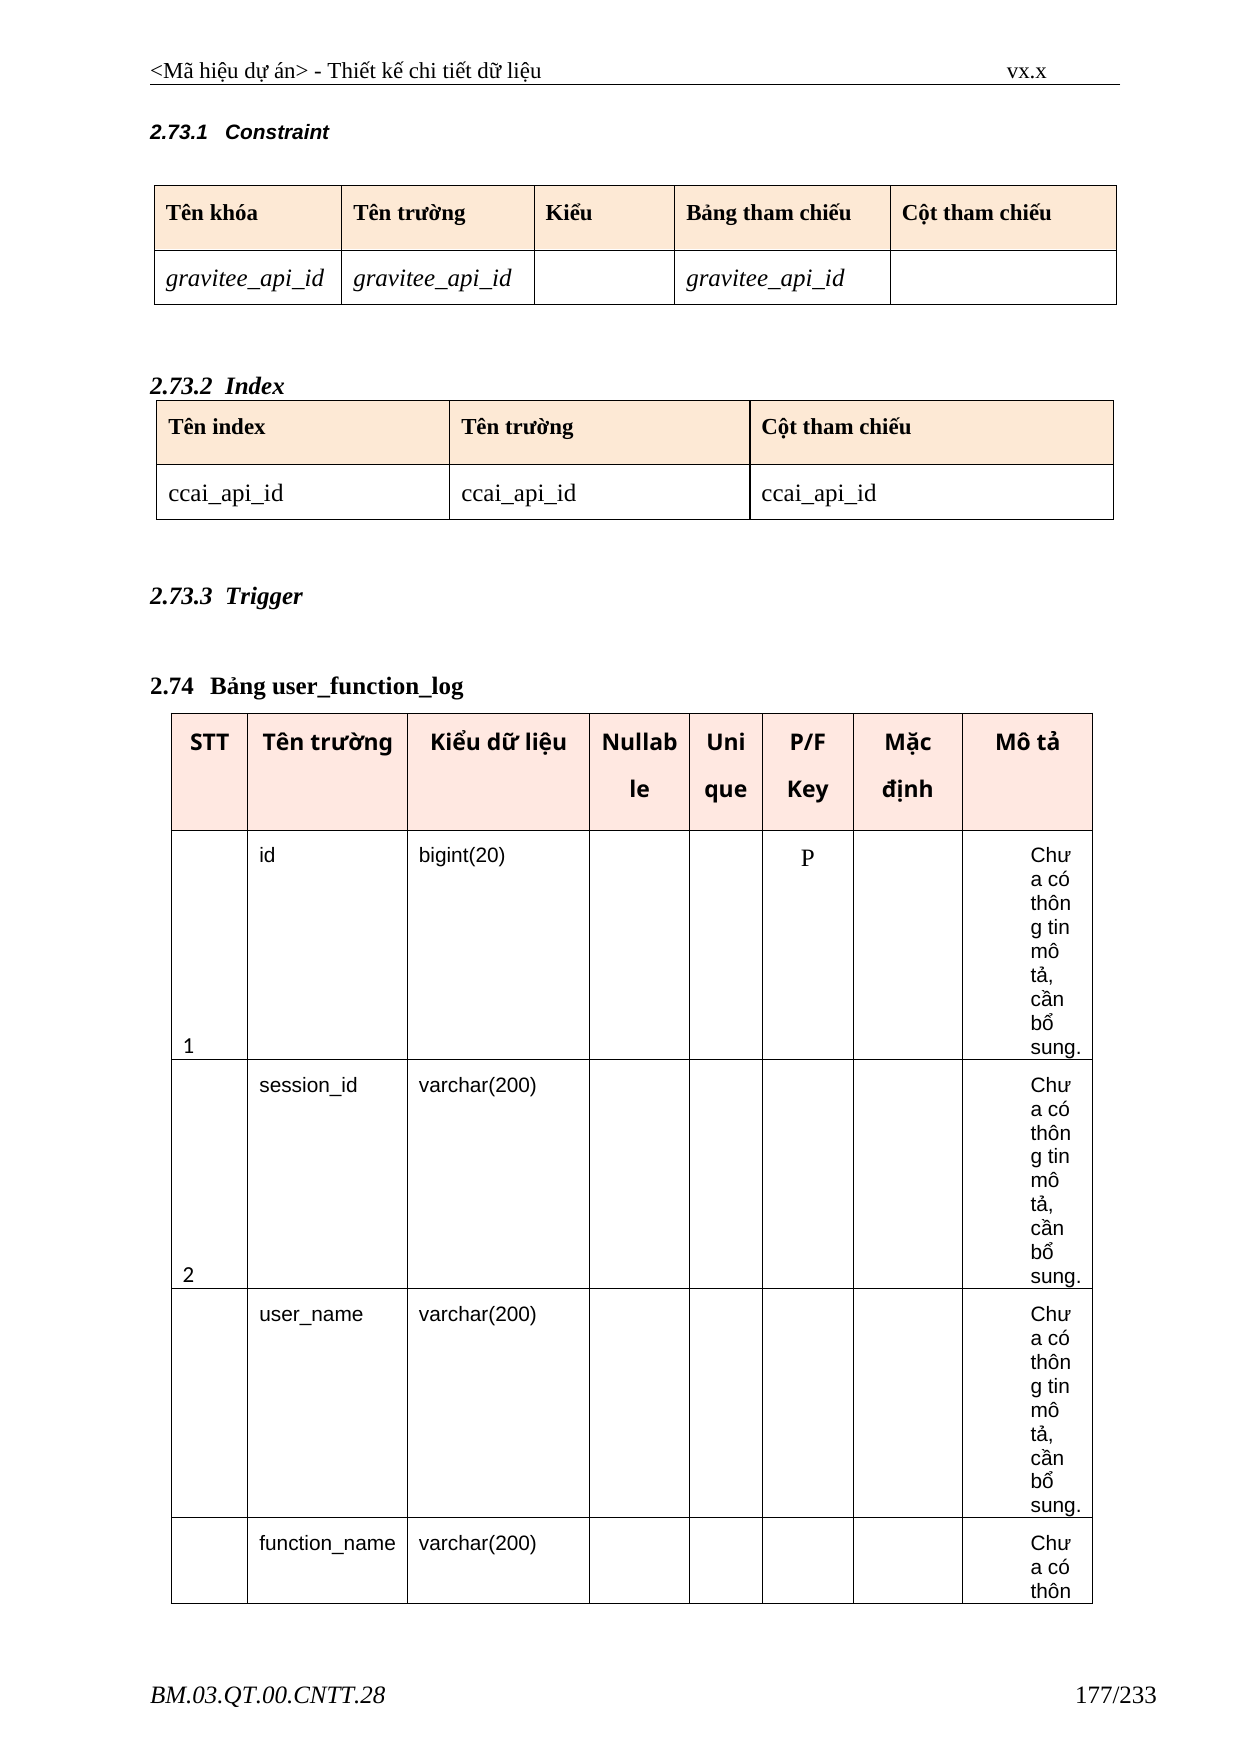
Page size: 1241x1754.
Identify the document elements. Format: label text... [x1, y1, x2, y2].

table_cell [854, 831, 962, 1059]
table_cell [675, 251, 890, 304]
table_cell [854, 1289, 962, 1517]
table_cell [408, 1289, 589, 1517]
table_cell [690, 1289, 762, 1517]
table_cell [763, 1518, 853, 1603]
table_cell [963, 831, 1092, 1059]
subtitle Trigger [150, 581, 1120, 610]
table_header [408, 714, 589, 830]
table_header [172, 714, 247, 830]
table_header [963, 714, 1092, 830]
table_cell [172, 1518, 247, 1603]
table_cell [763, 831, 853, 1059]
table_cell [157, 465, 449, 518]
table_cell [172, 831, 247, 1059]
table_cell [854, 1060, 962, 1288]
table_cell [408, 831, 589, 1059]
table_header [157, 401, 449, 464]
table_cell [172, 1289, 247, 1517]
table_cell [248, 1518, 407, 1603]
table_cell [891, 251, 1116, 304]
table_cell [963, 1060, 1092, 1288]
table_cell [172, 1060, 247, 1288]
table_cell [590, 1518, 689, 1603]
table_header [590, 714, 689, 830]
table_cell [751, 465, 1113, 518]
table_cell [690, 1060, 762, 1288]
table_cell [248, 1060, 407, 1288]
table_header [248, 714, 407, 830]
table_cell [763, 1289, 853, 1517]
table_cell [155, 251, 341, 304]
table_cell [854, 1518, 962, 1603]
subtitle Index [150, 371, 1120, 400]
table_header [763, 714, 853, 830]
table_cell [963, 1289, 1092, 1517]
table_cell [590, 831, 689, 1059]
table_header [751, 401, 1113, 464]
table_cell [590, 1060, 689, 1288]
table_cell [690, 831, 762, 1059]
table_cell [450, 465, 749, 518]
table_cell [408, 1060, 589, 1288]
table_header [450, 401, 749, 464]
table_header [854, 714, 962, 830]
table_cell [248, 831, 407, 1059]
subtitle Bảng user_function_log [150, 671, 1120, 700]
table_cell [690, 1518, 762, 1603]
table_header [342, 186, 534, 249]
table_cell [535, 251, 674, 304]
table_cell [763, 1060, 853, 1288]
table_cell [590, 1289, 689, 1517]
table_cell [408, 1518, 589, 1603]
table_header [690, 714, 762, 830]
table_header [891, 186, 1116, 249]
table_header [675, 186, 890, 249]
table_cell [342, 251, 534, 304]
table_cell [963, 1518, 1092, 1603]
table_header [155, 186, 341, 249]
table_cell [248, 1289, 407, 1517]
subtitle Constraint [150, 120, 1120, 144]
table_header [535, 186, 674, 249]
